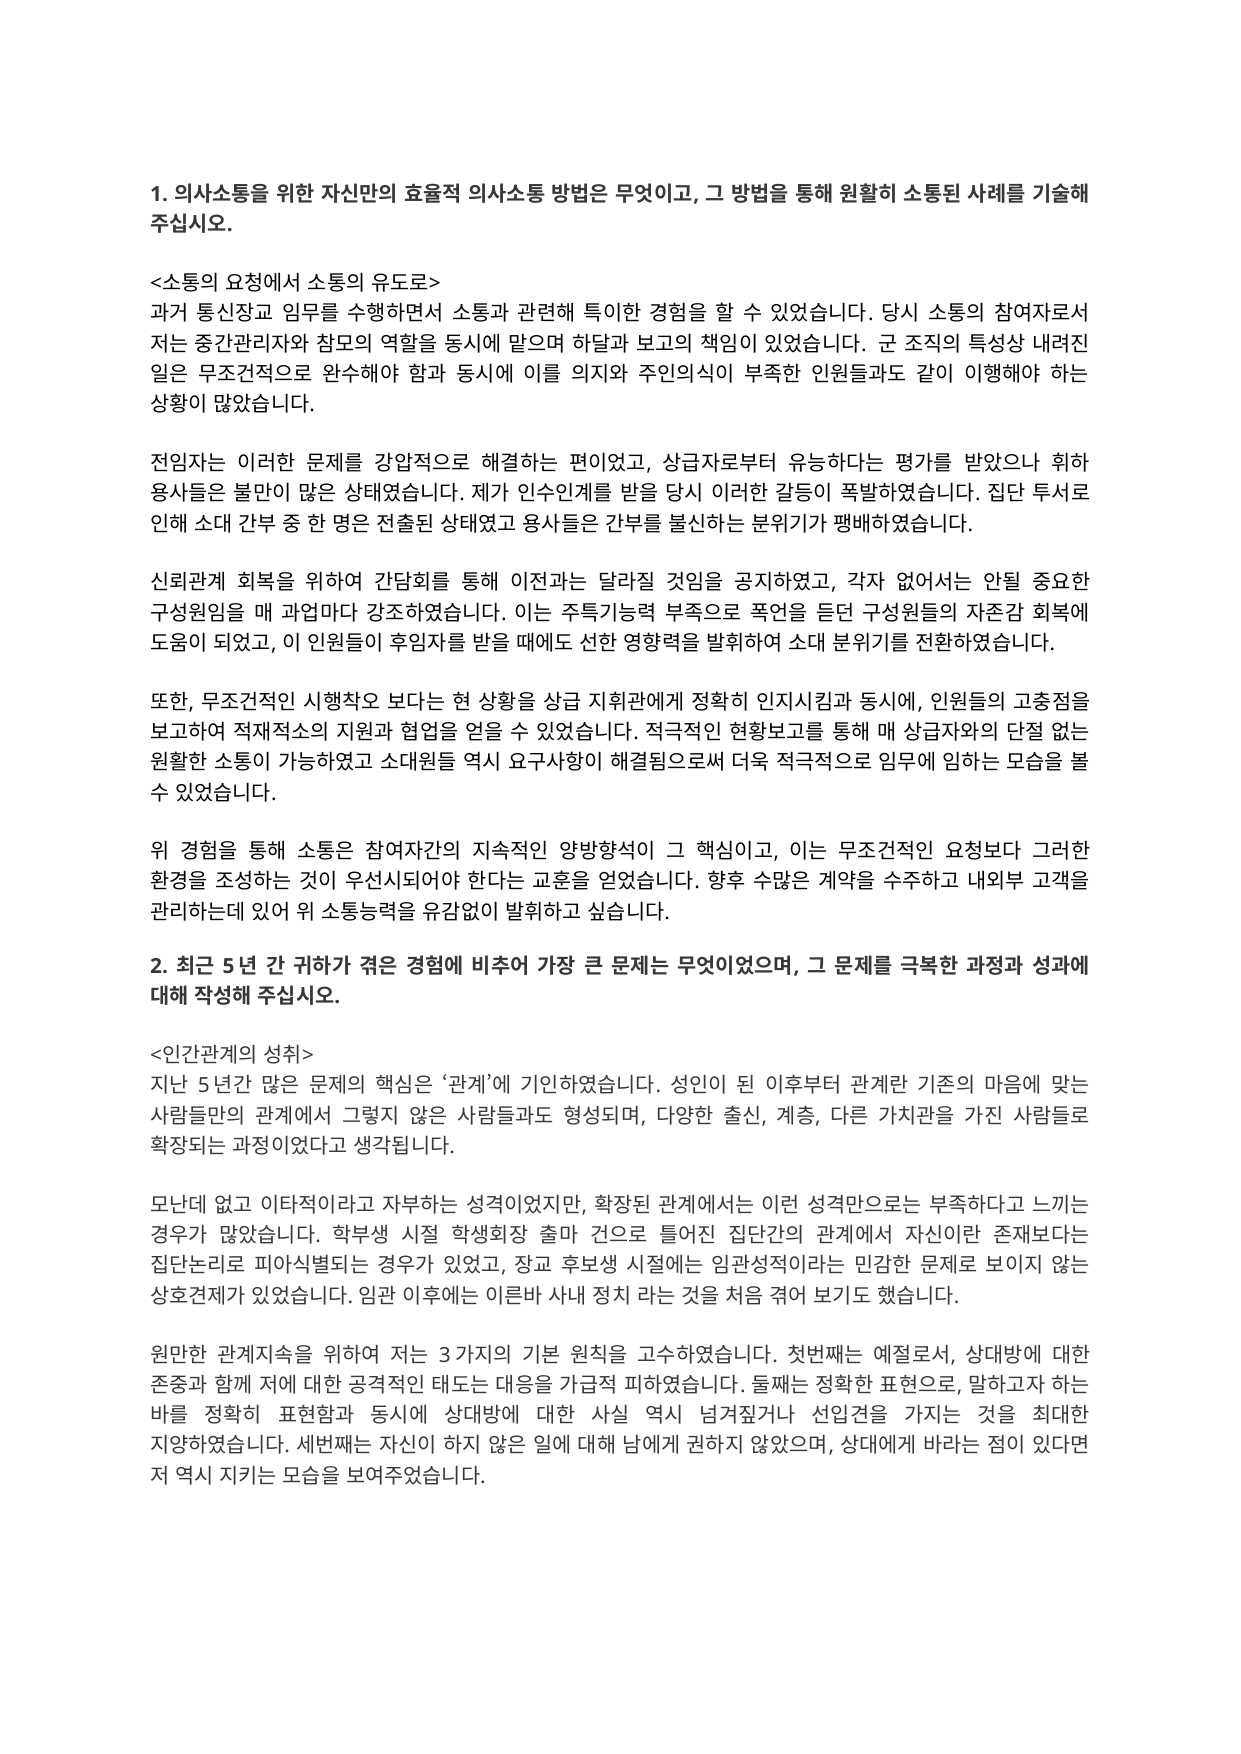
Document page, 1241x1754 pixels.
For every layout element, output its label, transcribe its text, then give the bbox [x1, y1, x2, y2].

text 원만한 관계지속을 위하여 저는 3가지의 기본 원칙을 고수하였습니다. 첫번째는 예절로서, 상대방에 대한 존중과 함께 저에 대한 공격적인 태도는 대응을 가급적 피하였습니다. 둘째는 정확한 표현으로, 말하고자 하는 바를 정확히 표현함과 동시에 상대방에 대한 사실 역시 넘겨짚거나 선입견을 가지는 것을 최대한 지양하였습니다. 세번째는 자신이 하지 않은 일에 대해 남에게 권하지 않았으며, 상대에게 바라는 점이 있다면 저 역시 지키는 모습을 보여주었습니다. [150, 1338, 1090, 1489]
text 1. 의사소통을 위한 자신만의 효율적 의사소통 방법은 무엇이고, 그 방법을 통해 원활히 소통된 사례를 기술해 주십시오. [150, 177, 1090, 238]
text <소통의 요청에서 소통의 유도로> [150, 266, 1090, 297]
text 위 경험을 통해 소통은 참여자간의 지속적인 양방향석이 그 핵심이고, 이는 무조건적인 요청보다 그러한 환경을 조성하는 것이 우선시되어야 한다는 교훈을 얻었습니다. 향후 수많은 계약을 수주하고 내외부 고객을 관리하는데 있어 위 소통능력을 유감없이 발휘하고 싶습니다. [150, 834, 1090, 925]
text <인간관계의 성취> [150, 1038, 1090, 1069]
text 전임자는 이러한 문제를 강압적으로 해결하는 편이었고, 상급자로부터 유능하다는 평가를 받았으나 휘하 용사들은 불만이 많은 상태였습니다. 제가 인수인계를 받을 당시 이러한 갈등이 폭발하였습니다. 집단 투서로 인해 소대 간부 중 한 명은 전출된 상태였고 용사들은 간부를 불신하는 분위기가 팽배하였습니다. [150, 446, 1090, 537]
text 과거 통신장교 임무를 수행하면서 소통과 관련해 특이한 경험을 할 수 있었습니다. 당시 소통의 참여자로서 저는 중간관리자와 참모의 역할을 동시에 맡으며 하달과 보고의 책임이 있었습니다. 군 조직의 특성상 내려진 일은 무조건적으로 완수해야 함과 동시에 이를 의지와 주인의식이 부족한 인원들과도 같이 이행해야 하는 상황이 많았습니다. [150, 297, 1090, 418]
text 2. 최근 5년 간 귀하가 겪은 경험에 비추어 가장 큰 문제는 무엇이었으며, 그 문제를 극복한 과정과 성과에 대해 작성해 주십시오. [150, 949, 1090, 1010]
text 신뢰관계 회복을 위하여 간담회를 통해 이전과는 달라질 것임을 공지하였고, 각자 없어서는 안될 중요한 구성원임을 매 과업마다 강조하였습니다. 이는 주특기능력 부족으로 폭언을 듣던 구성원들의 자존감 회복에 도움이 되었고, 이 인원들이 후임자를 받을 때에도 선한 영향력을 발휘하여 소대 분위기를 전환하였습니다. [150, 566, 1090, 656]
text 또한, 무조건적인 시행착오 보다는 현 상황을 상급 지휘관에게 정확히 인지시킴과 동시에, 인원들의 고충점을 보고하여 적재적소의 지원과 협업을 얻을 수 있었습니다. 적극적인 현황보고를 통해 매 상급자와의 단절 없는 원활한 소통이 가능하였고 소대원들 역시 요구사항이 해결됨으로써 더욱 적극적으로 임무에 임하는 모습을 볼 수 있었습니다. [150, 685, 1090, 806]
text 모난데 없고 이타적이라고 자부하는 성격이었지만, 확장된 관계에서는 이런 성격만으로는 부족하다고 느끼는 경우가 많았습니다. 학부생 시절 학생회장 출마 건으로 틀어진 집단간의 관계에서 자신이란 존재보다는 집단논리로 피아식별되는 경우가 있었고, 장교 후보생 시절에는 임관성적이라는 민감한 문제로 보이지 않는 상호견제가 있었습니다. 임관 이후에는 이른바 사내 정치 라는 것을 처음 겪어 보기도 했습니다. [150, 1188, 1090, 1309]
text 지난 5년간 많은 문제의 핵심은 ‘관계’에 기인하였습니다. 성인이 된 이후부터 관계란 기존의 마음에 맞는 사람들만의 관계에서 그렇지 않은 사람들과도 형성되며, 다양한 출신, 계층, 다른 가치관을 가진 사람들로 확장되는 과정이었다고 생각됩니다. [150, 1069, 1090, 1160]
